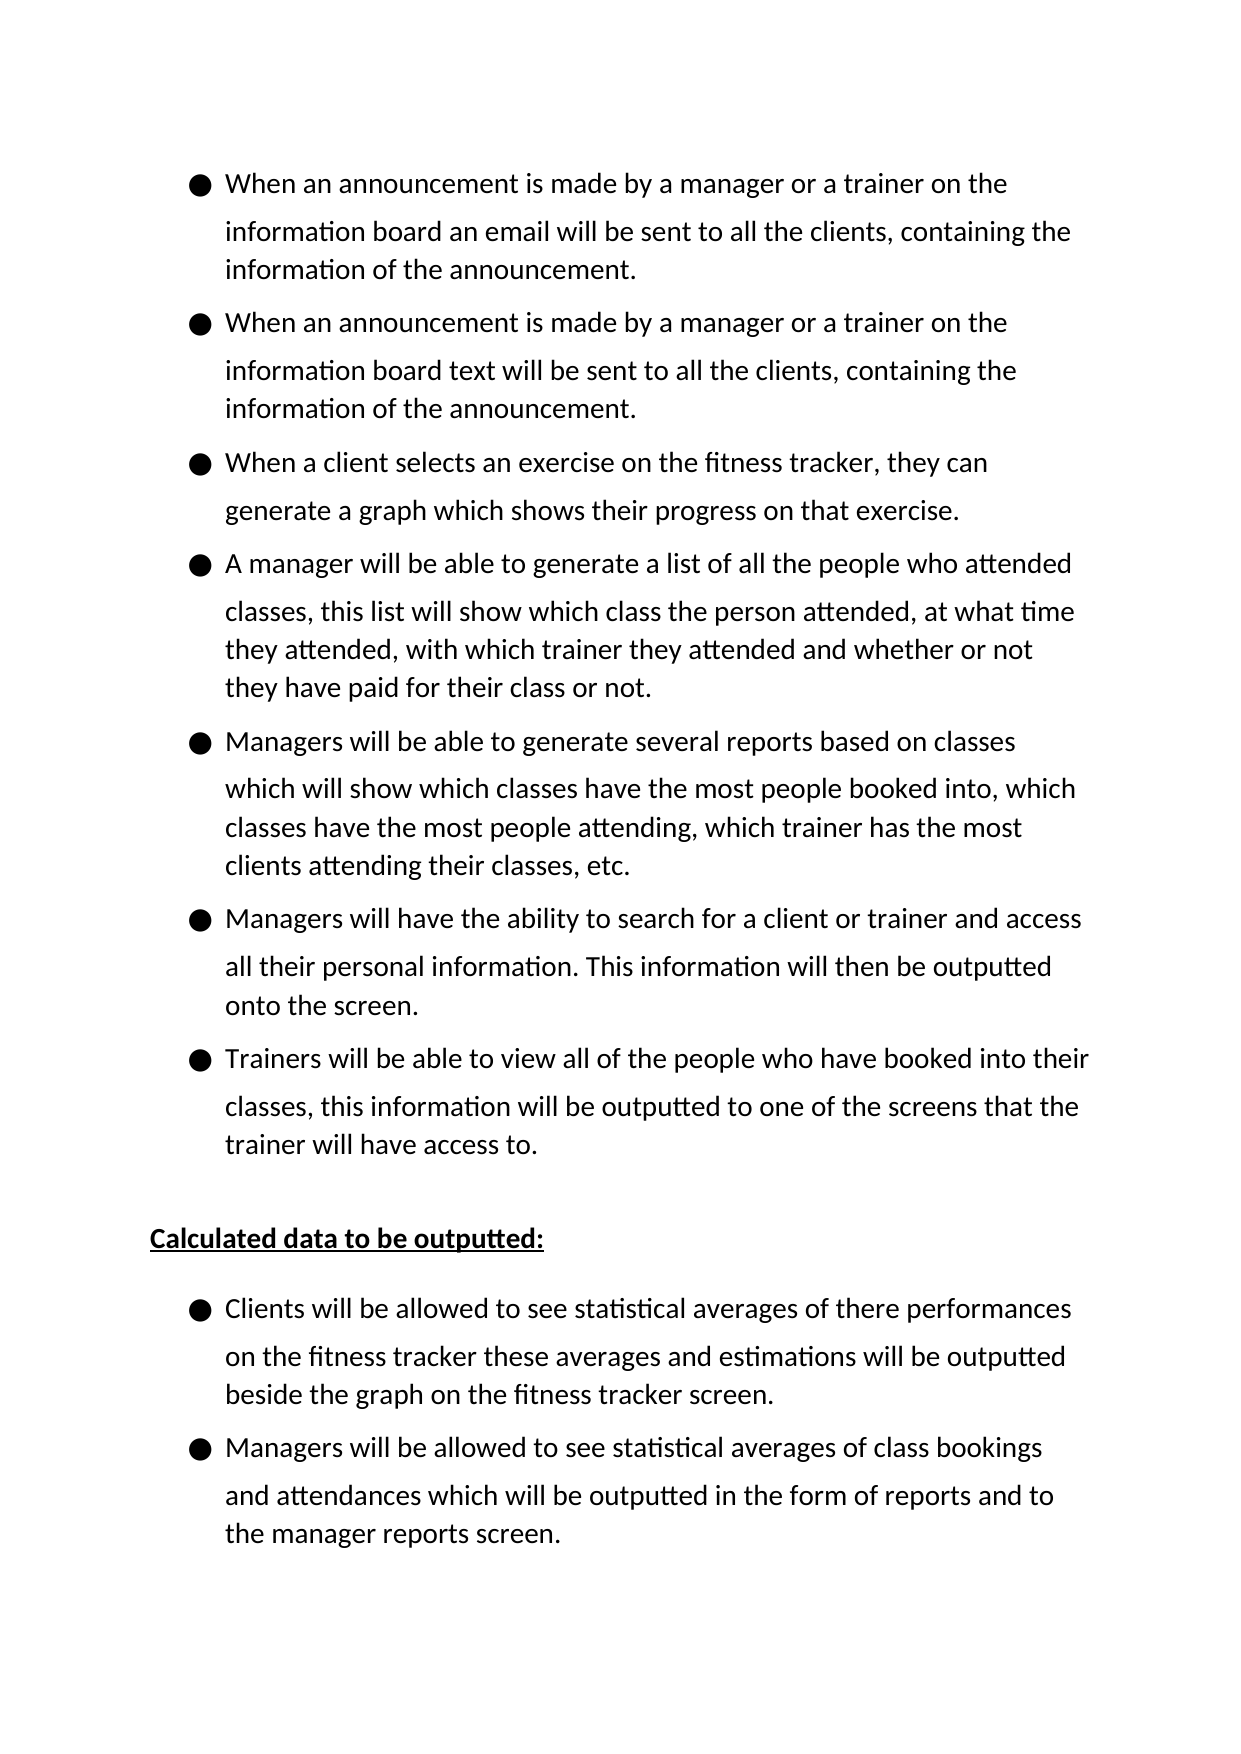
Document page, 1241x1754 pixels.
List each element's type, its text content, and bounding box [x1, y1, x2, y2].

list A manager will be able to generate a list of all the people who attended classes, this list will show which class the person attended, at what time they attended, with which trainer they attended and whether or not they have paid for their class or not. [187, 530, 1090, 705]
list Clients will be allowed to see statistical averages of there performances on the fitness tracker these averages and estimations will be outputted beside the graph on the fitness tracker screen. [187, 1275, 1090, 1412]
list When an announcement is made by a manager or a trainer on the information board text will be sent to all the clients, containing the information of the announcement. [187, 289, 1090, 426]
list When a client selects an exercise on the fitness tracker, they can generate a graph which shows their progress on that exercise. [187, 429, 1090, 527]
list Trainers will be able to view all of the people who have booked into their classes, this information will be outputted to one of the screens that the trainer will have access to. [187, 1025, 1090, 1162]
list Managers will have the ability to search for a client or trainer and access all their personal information. This information will then be outputted onto the screen. [187, 886, 1090, 1022]
list Managers will be allowed to see statistical averages of class bookings and attendances which will be outputted in the form of reports and to the manager reports screen. [187, 1414, 1090, 1551]
list When an announcement is made by a manager or a trainer on the information board an email will be sent to all the clients, containing the information of the announcement. [187, 150, 1090, 287]
list Managers will be able to generate several reports based on classes which will show which classes have the most people booked into, which classes have the most people attending, which trainer has the most clients attending their classes, etc. [187, 708, 1090, 883]
text Calculated data to be outputted: [150, 1220, 1090, 1256]
